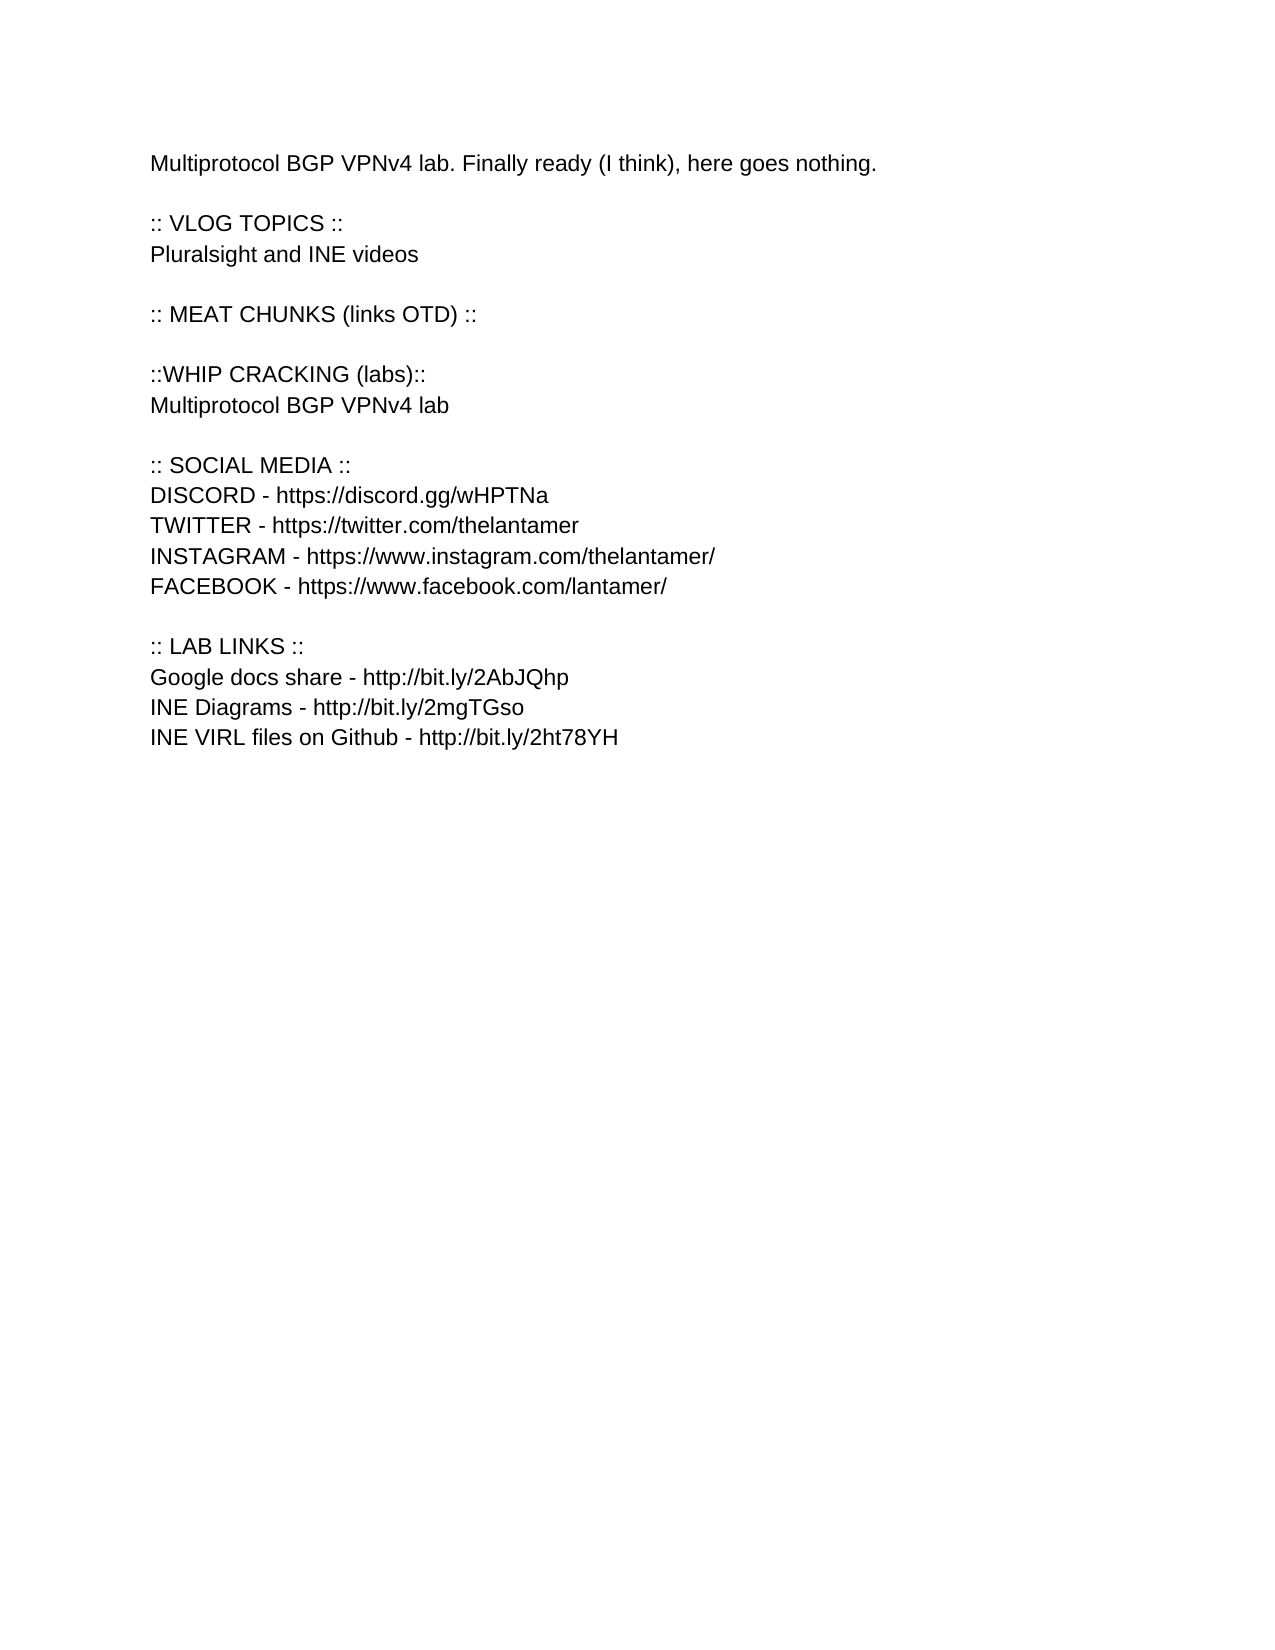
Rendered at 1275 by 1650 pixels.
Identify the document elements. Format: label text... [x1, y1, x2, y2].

text INE Diagrams - http://bit.ly/2mgTGso [150, 694, 1125, 720]
text ::WHIP CRACKING (labs):: [150, 361, 1125, 388]
text DISCORD - https://discord.gg/wHPTNa [150, 482, 1125, 509]
text Google docs share - http://bit.ly/2AbJQhp [150, 663, 1125, 690]
text :: VLOG TOPICS :: [150, 210, 1125, 237]
text :: SOCIAL MEDIA :: [150, 452, 1125, 478]
text FACEBOOK - https://www.facebook.com/lantamer/ [150, 573, 1125, 599]
text Multiprotocol BGP VPNv4 lab [150, 392, 1125, 418]
text INSTAGRAM - https://www.instagram.com/thelantamer/ [150, 543, 1125, 569]
text :: MEAT CHUNKS (links OTD) :: [150, 301, 1125, 327]
text Pluralsight and INE videos [150, 241, 1125, 267]
text Multiprotocol BGP VPNv4 lab. Finally ready (I think), here goes nothing. [150, 150, 1125, 176]
text TWITTER - https://twitter.com/thelantamer [150, 512, 1125, 539]
text INE VIRL files on Github - http://bit.ly/2ht78YH [150, 724, 1125, 750]
text :: LAB LINKS :: [150, 633, 1125, 660]
